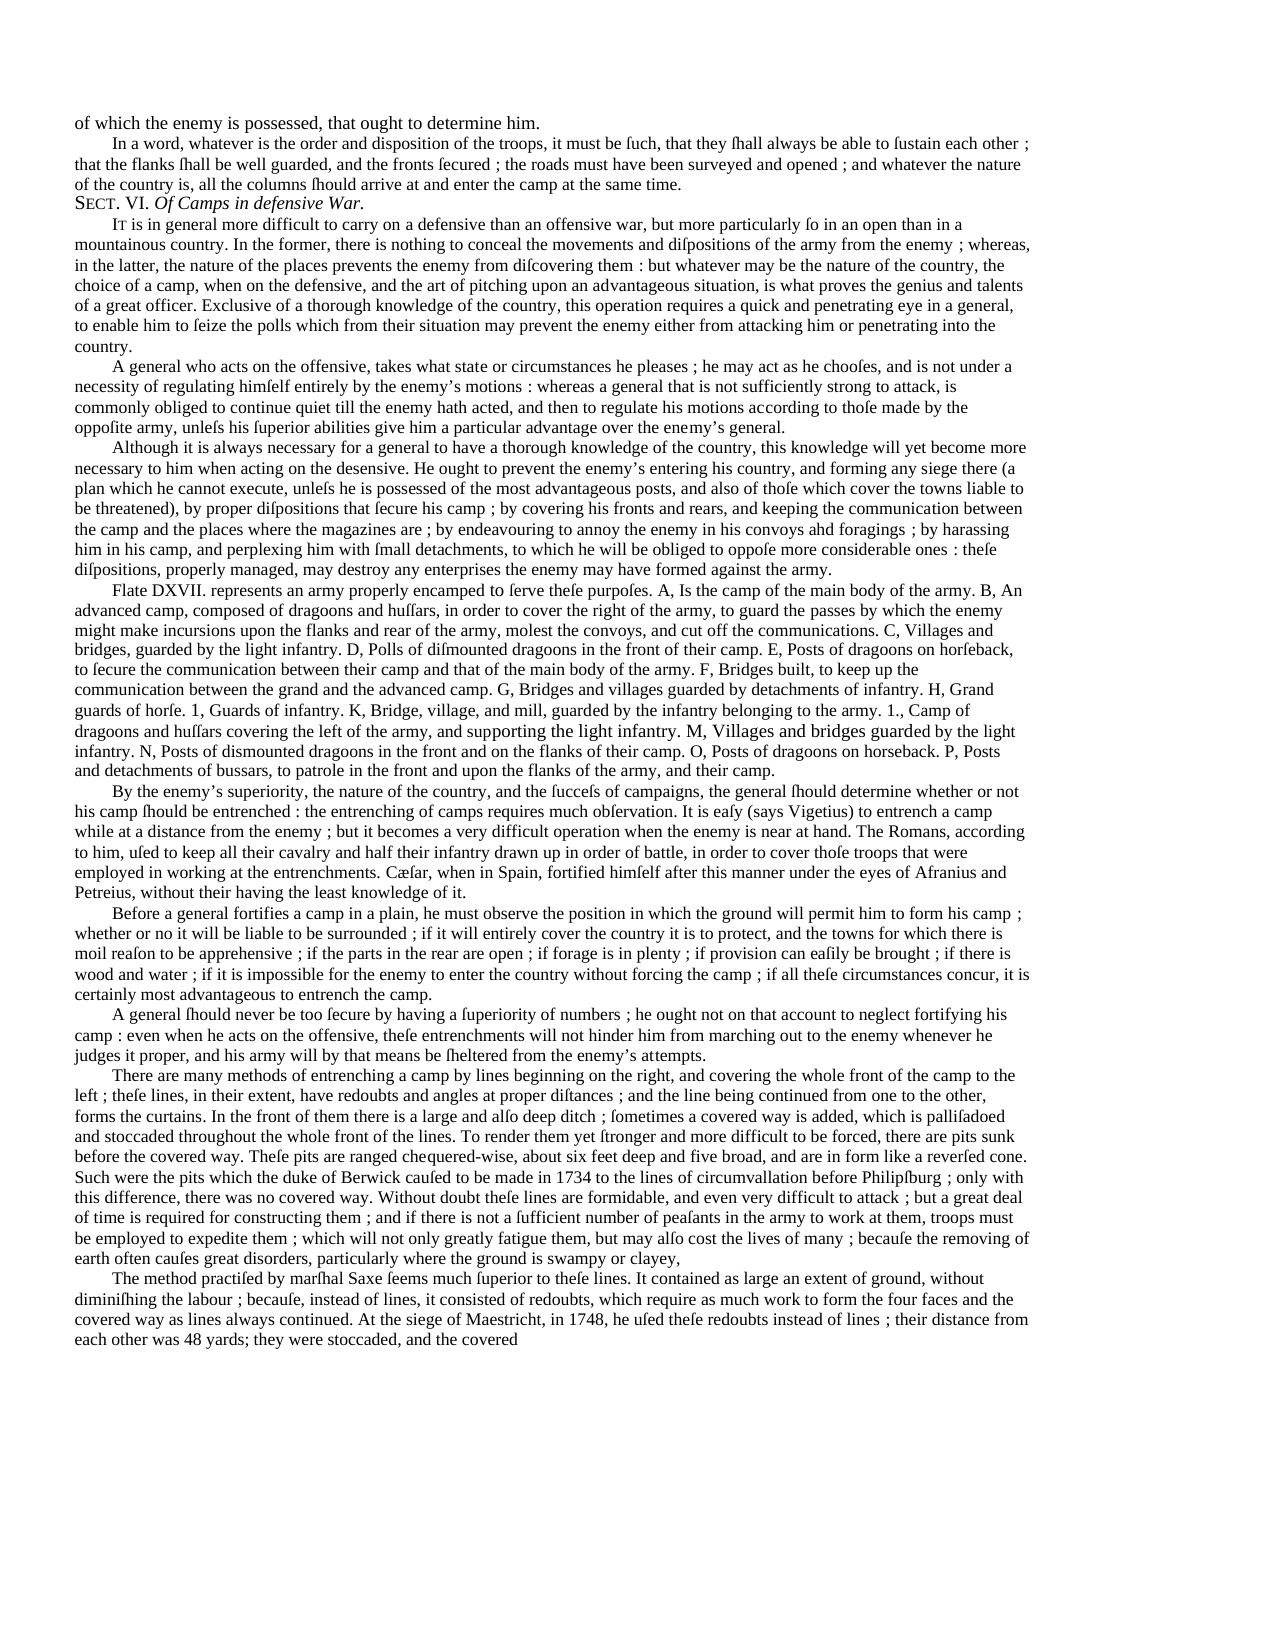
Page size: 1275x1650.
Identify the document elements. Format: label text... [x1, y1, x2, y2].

text Although it is always necessary for a general to have a thorough knowledge of the country, this knowledge will yet become more necessary to him when acting on the desensive. He ought to prevent the enemy’s entering his country, and forming any siege there (a plan which he cannot execute, unleſs he is possessed of the most advantageous posts, and also of thoſe which cover the towns liable to be threatened), by proper diſpositions that ſecure his camp ; by covering his fronts and rears, and keeping the communication between the camp and the places where the magazines are ; by endeavouring to annoy the enemy in his convoys ahd foragings ; by harassing him in his camp, and perplexing him with ſmall detachments, to which he will be obliged to oppoſe more considerable ones : theſe diſpositions, properly managed, may destroy any enterprises the enemy may have formed against the army. [74, 437, 1031, 579]
text Flate DXVII. represents an army properly encamped to ſerve theſe purpoſes. A, Is the camp of the main body of the army. B, An advanced camp, composed of dragoons and huſſars, in order to cover the right of the army, to guard the passes by which the enemy might make incursions upon the flanks and rear of the army, molest the convoys, and cut off the communications. C, Villages and bridges, guarded by the light infantry. D, Polls of diſmounted dragoons in the front of their camp. E, Posts of dragoons on horſeback, to ſecure the communication between their camp and that of the main body of the army. F, Bridges built, to keep up the communication between the grand and the advanced camp. G, Bridges and villages guarded by detachments of infantry. H, Grand guards of horſe. 1, Guards of infantry. K, Bridge, village, and mill, guarded by the infantry belonging to the army. 1., Camp of dragoons and huſſars covering the left of the army, and supporting the light infantry. M, Villages and bridges guarded by the light infantry. N, Posts of dismounted dragoons in the front and on the flanks of their camp. O, Posts of dragoons on horseback. P, Posts and detachments of bussars, to patrole in the front and upon the flanks of the army, and their camp. [74, 579, 1031, 781]
text A general ſhould never be too ſecure by having a ſuperiority of numbers ; he ought not on that account to neglect fortifying his camp : even when he acts on the offensive, theſe entrenchments will not hinder him from marching out to the enemy whenever he judges it proper, and his army will by that means be ſheltered from the enemy’s attempts. [74, 1004, 1031, 1065]
text The method practiſed by marſhal Saxe ſeems much ſuperior to theſe lines. It contained as large an extent of ground, without diminiſhing the labour ; becauſe, instead of lines, it consisted of redoubts, which require as much work to form the four faces and the covered way as lines always continued. At the siege of Maestricht, in 1748, he uſed theſe redoubts instead of lines ; their distance from each other was 48 yards; they were stoccaded, and the covered [74, 1268, 1031, 1349]
text A general who acts on the offensive, takes what state or circumstances he pleases ; he may act as he chooſes, and is not under a necessity of regulating himſelf entirely by the enemy’s motions : whereas a general that is not sufficiently strong to attack, is commonly obliged to continue quiet till the enemy hath acted, and then to regulate his motions according to thoſe made by the oppoſite army, unleſs his ſuperior abilities give him a particular advantage over the enemy’s general. [74, 356, 1031, 437]
text of which the enemy is possessed, that ought to determine him. [74, 113, 1031, 133]
text Before a general fortifies a camp in a plain, he must observe the position in which the ground will permit him to form his camp ; whether or no it will be liable to be surrounded ; if it will entirely cover the country it is to protect, and the towns for which there is moil reaſon to be apprehensive ; if the parts in the rear are open ; if forage is in plenty ; if provision can eaſily be brought ; if there is wood and water ; if it is impossible for the enemy to enter the country without forcing the camp ; if all theſe circumstances concur, it is certainly most advantageous to entrench the camp. [74, 902, 1031, 1004]
text It is in general more difficult to carry on a defensive than an offensive war, but more particularly ſo in an open than in a mountainous country. In the former, there is nothing to conceal the movements and diſpositions of the army from the enemy ; whereas, in the latter, the nature of the places prevents the enemy from diſcovering them : but whatever may be the nature of the country, the choice of a camp, when on the defensive, and the art of pitching upon an advantageous situation, is what proves the genius and talents of a great officer. Exclusive of a thorough knowledge of the country, this operation requires a quick and penetrating eye in a general, to enable him to ſeize the polls which from their situation may prevent the enemy either from attacking him or penetrating into the country. [74, 214, 1031, 356]
text Sect. VI. Of Camps in defensive War. [74, 194, 1031, 214]
text In a word, whatever is the order and disposition of the troops, it must be ſuch, that they ſhall always be able to ſustain each other ; that the flanks ſhall be well guarded, and the fronts ſecured ; the roads must have been surveyed and opened ; and whatever the nature of the country is, all the columns ſhould arrive at and enter the camp at the same time. [74, 133, 1031, 194]
text By the enemy’s superiority, the nature of the country, and the ſucceſs of campaigns, the general ſhould determine whether or not his camp ſhould be entrenched : the entrenching of camps requires much obſervation. It is eaſy (says Vigetius) to entrench a camp while at a distance from the enemy ; but it becomes a very difficult operation when the enemy is near at hand. The Romans, according to him, uſed to keep all their cavalry and half their infantry drawn up in order of battle, in order to cover thoſe troops that were employed in working at the entrenchments. Cæſar, when in Spain, fortified himſelf after this manner under the eyes of Afranius and Petreius, without their having the least knowledge of it. [74, 781, 1031, 902]
text There are many methods of entrenching a camp by lines beginning on the right, and covering the whole front of the camp to the left ; theſe lines, in their extent, have redoubts and angles at proper diſtances ; and the line being continued from one to the other, forms the curtains. In the front of them there is a large and alſo deep ditch ; ſometimes a covered way is added, which is palliſadoed and stoccaded throughout the whole front of the lines. To render them yet ſtronger and more difficult to be forced, there are pits sunk before the covered way. Theſe pits are ranged chequered-wise, about six feet deep and five broad, and are in form like a reverſed cone. Such were the pits which the duke of Berwick cauſed to be made in 1734 to the lines of circumvallation before Philipſburg ; only with this difference, there was no covered way. Without doubt theſe lines are formidable, and even very difficult to attack ; but a great deal of time is required for constructing them ; and if there is not a ſufficient number of peaſants in the army to work at them, troops must be employed to expedite them ; which will not only greatly fatigue them, but may alſo cost the lives of many ; becauſe the removing of earth often cauſes great disorders, particularly where the ground is swampy or clayey, [74, 1065, 1031, 1268]
